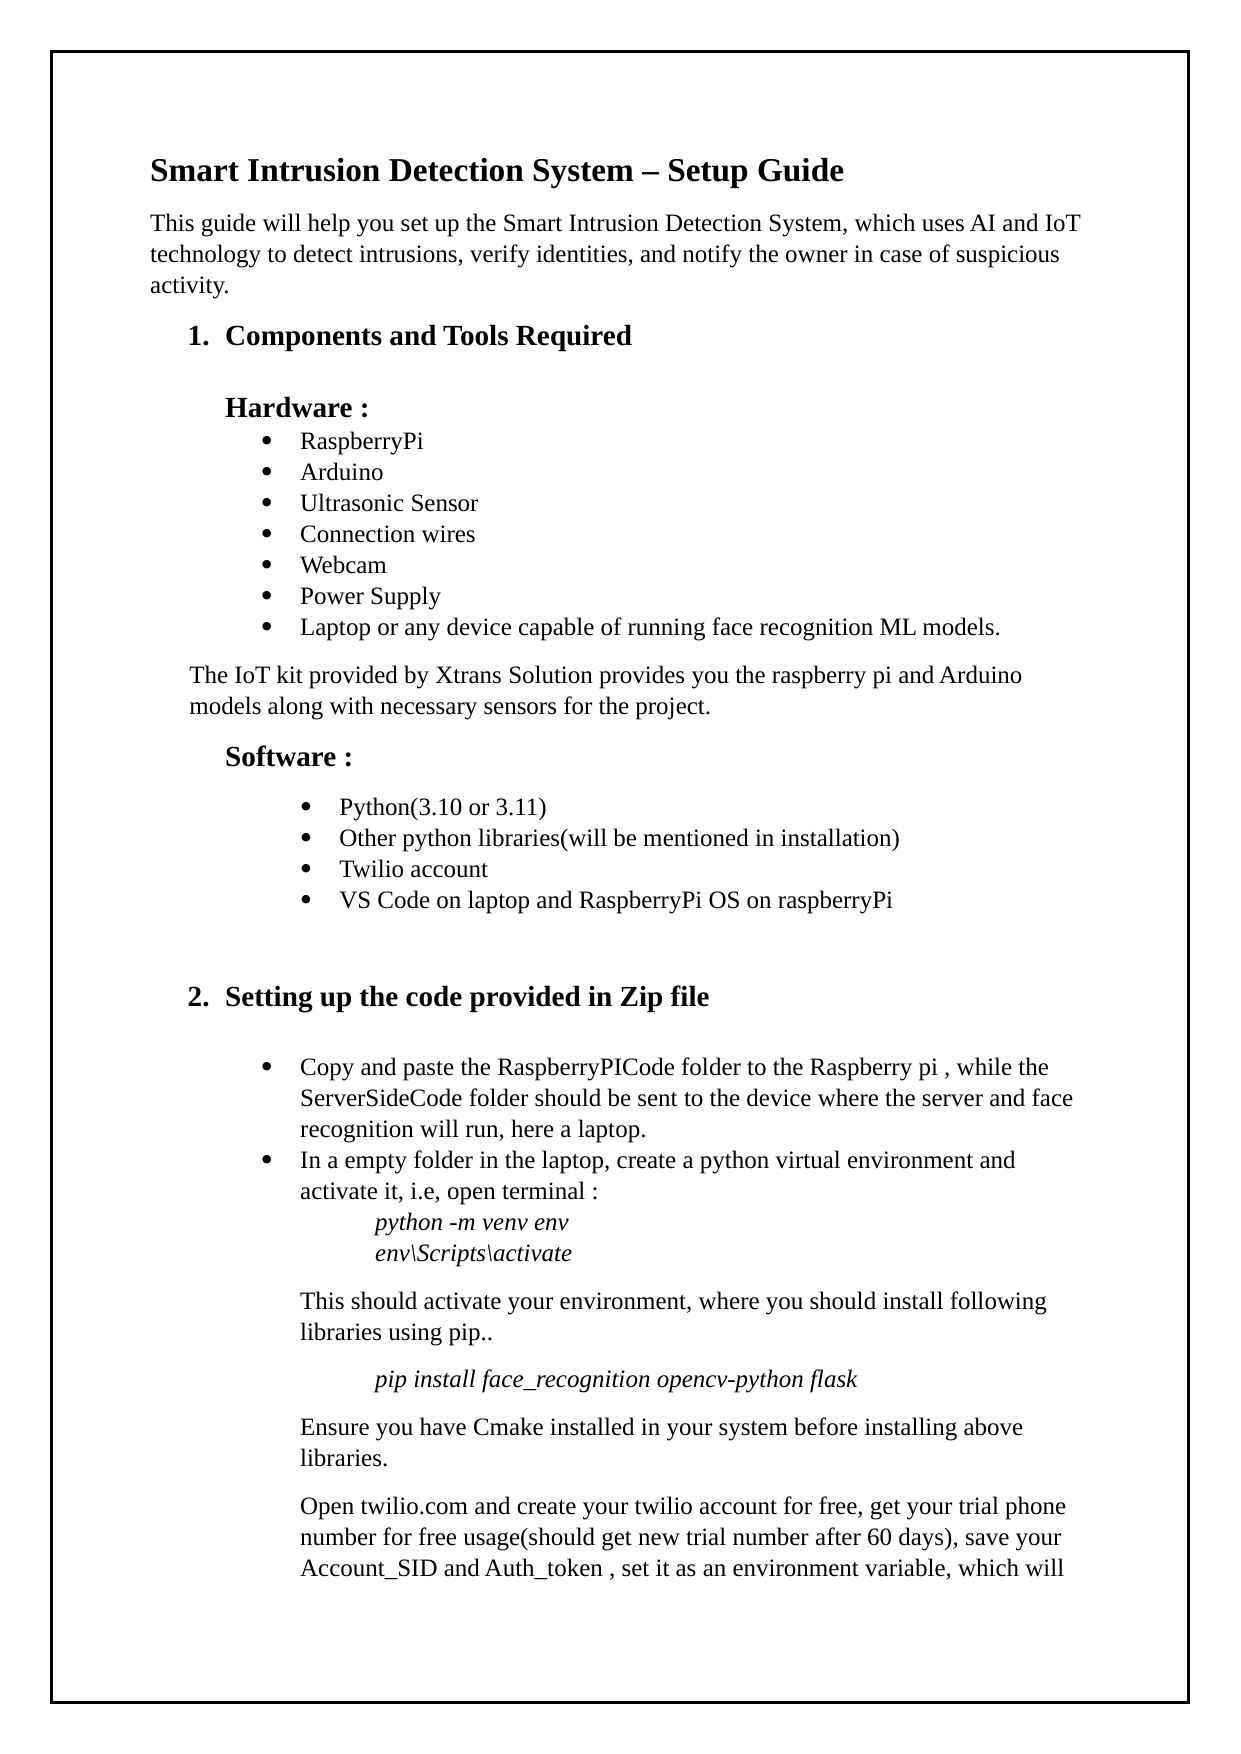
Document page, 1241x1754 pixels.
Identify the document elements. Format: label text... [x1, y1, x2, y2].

text pip install face_recognition opencv-python flask [300, 1364, 1090, 1393]
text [300, 1491, 1090, 1582]
list env\Scripts\activate [375, 1238, 1090, 1267]
list Twilio account [302, 854, 1090, 883]
list Webcam [262, 550, 1090, 579]
text The IoT kit provided by Xtrans Solution provides you the raspberry pi and Arduino models along with necessary sensors for the project. [189, 660, 1090, 720]
list Arduino [262, 457, 1090, 486]
list Power Supply [262, 581, 1090, 610]
text This guide will help you set up the Smart Intrusion Detection System, which uses AI and IoT technology to detect intrusions, verify identities, and notify the owner in case of suspicious activity. [150, 208, 1090, 299]
list Components and Tools Required [187, 318, 1090, 351]
text Ensure you have Cmake installed in your system before installing above libraries. [300, 1412, 1090, 1472]
list python -m venv env [375, 1207, 1090, 1236]
text This should activate your environment, where you should install following libraries using pip.. [300, 1286, 1090, 1346]
list Ultrasonic Sensor [262, 488, 1090, 517]
list VS Code on laptop and RaspberryPi OS on raspberryPi [302, 885, 1090, 914]
text Software : [189, 739, 1090, 772]
list Hardware : [225, 390, 1090, 424]
list Connection wires [262, 519, 1090, 548]
list Other python libraries(will be mentioned in installation) [302, 823, 1090, 852]
list Copy and paste the RaspberryPICode folder to the Raspberry pi , while the ServerSideCode folder should be sent to the device where the server and face recognition will run, here a laptop. [262, 1052, 1090, 1143]
list In a empty folder in the laptop, create a python virtual environment and activate it, i.e, open terminal : [262, 1145, 1090, 1205]
list RaspberryPi [262, 426, 1090, 455]
list Python(3.10 or 3.11) [302, 792, 1090, 821]
list Setting up the code provided in Zip file [187, 979, 1090, 1013]
text Smart Intrusion Detection System – Setup Guide [150, 150, 1090, 188]
list Laptop or any device capable of running face recognition ML models. [262, 612, 1090, 641]
